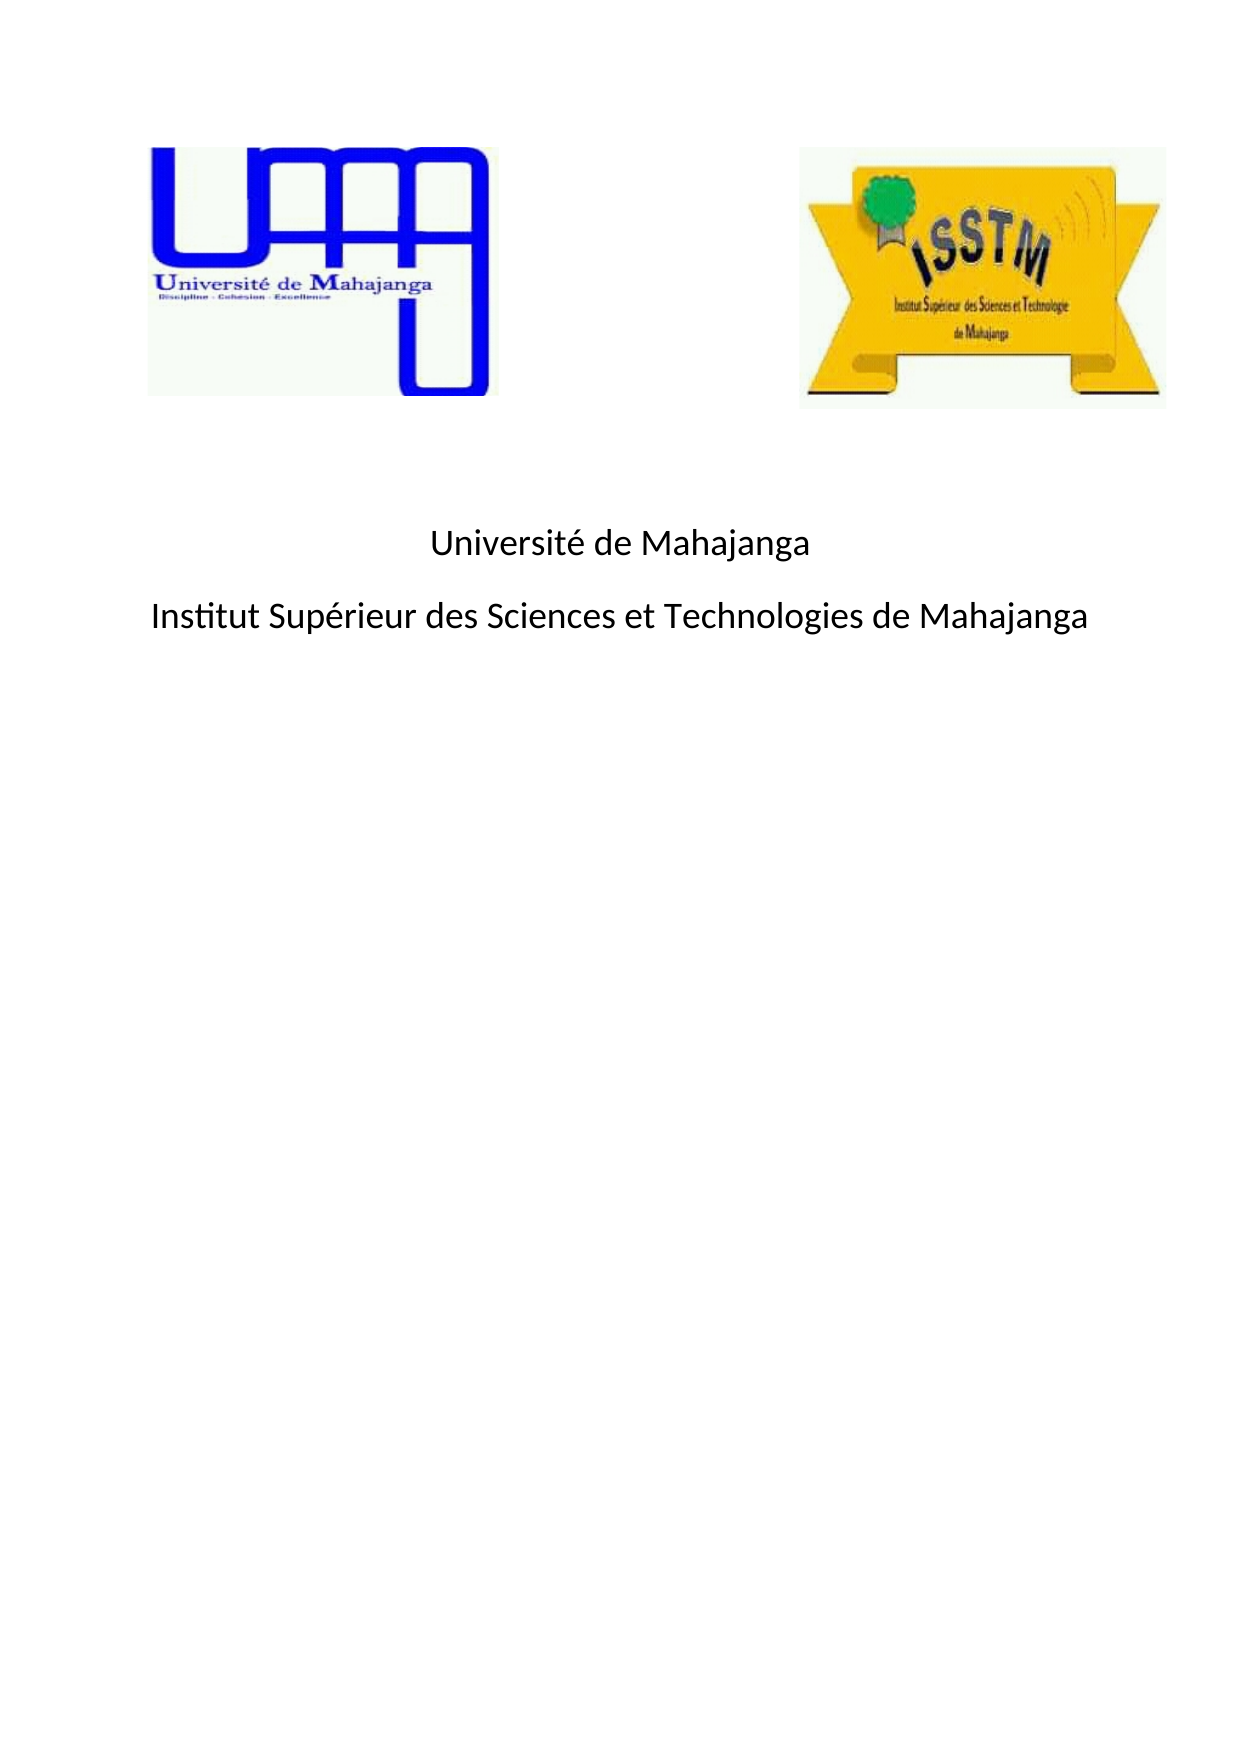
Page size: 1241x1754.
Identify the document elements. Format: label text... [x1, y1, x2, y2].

text Université de Mahajanga [148, 519, 1093, 564]
picture [147, 147, 500, 396]
text Institut Supérieur des Sciences et Technologies de Mahajanga [148, 592, 1093, 638]
picture [799, 147, 1167, 409]
